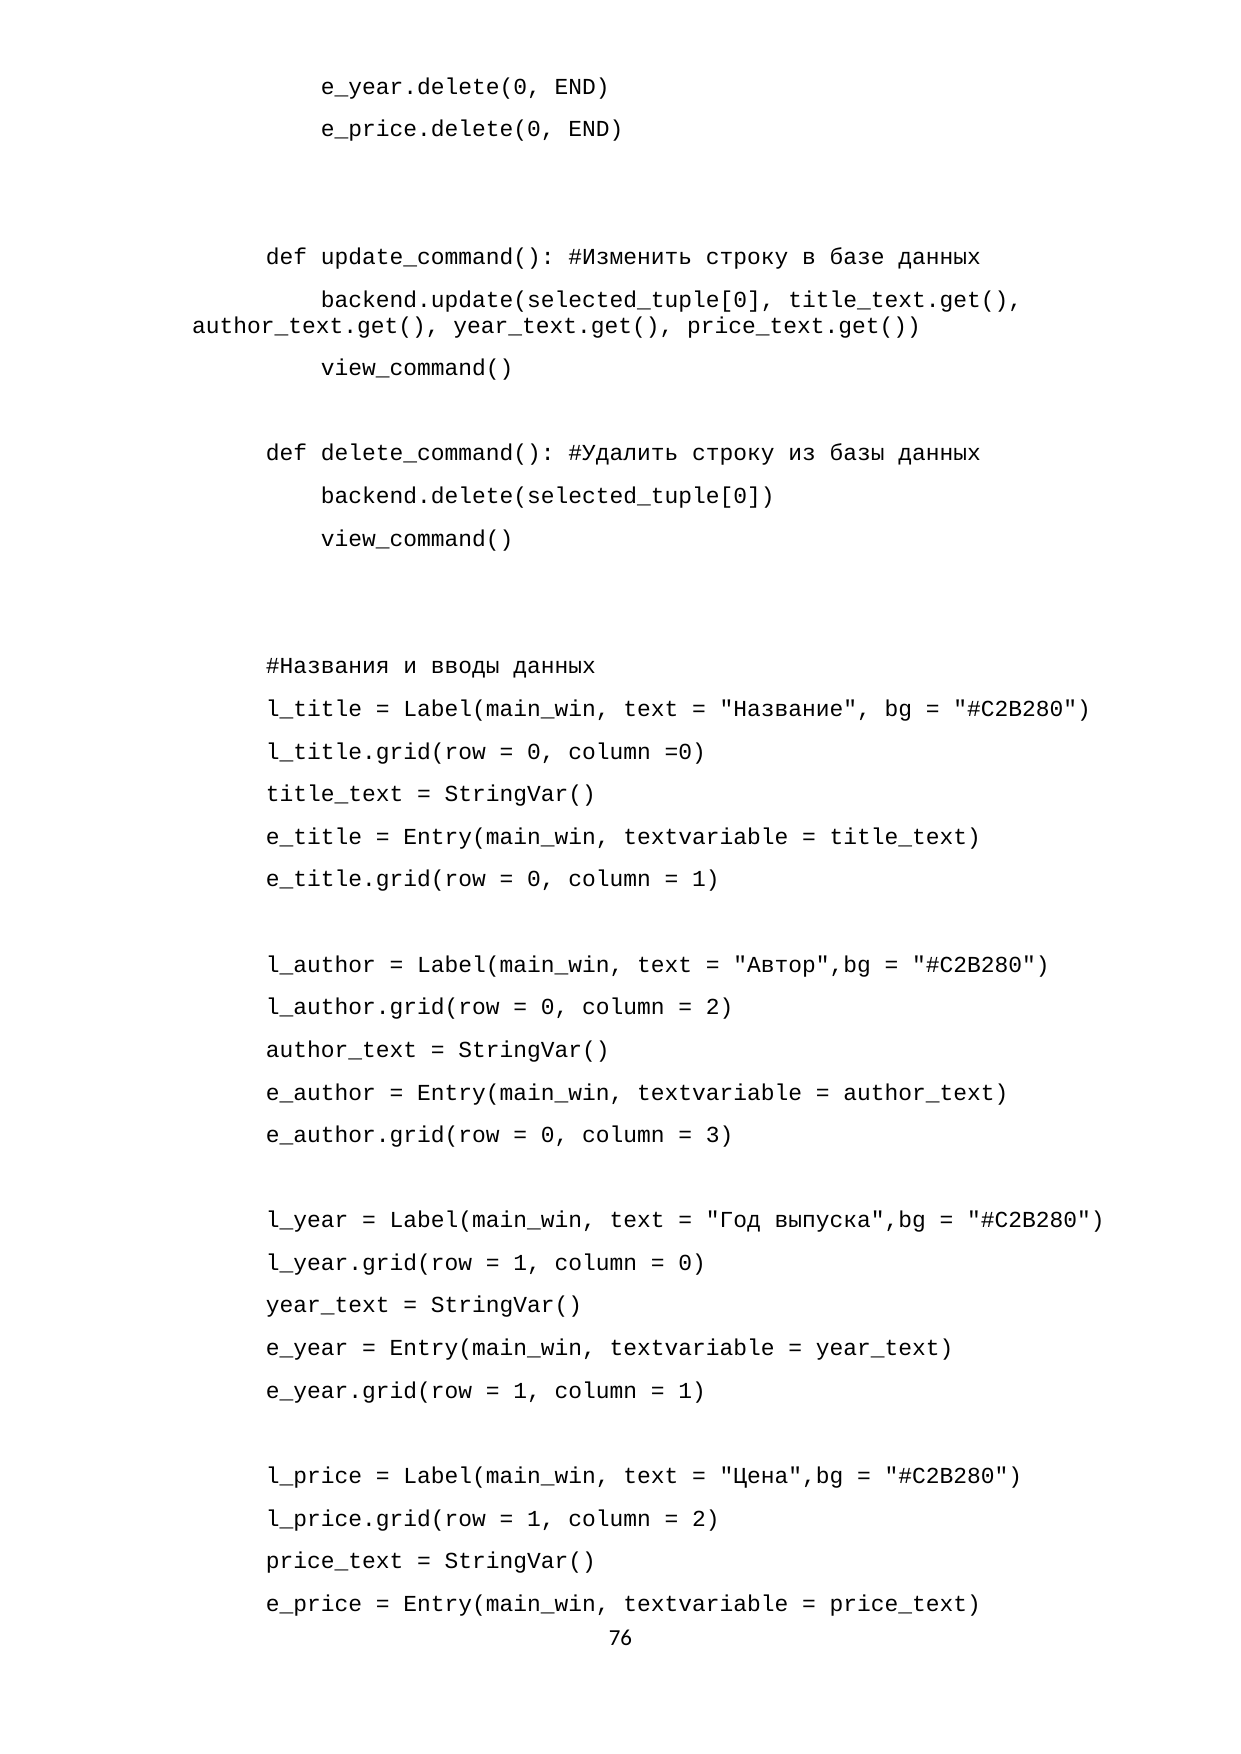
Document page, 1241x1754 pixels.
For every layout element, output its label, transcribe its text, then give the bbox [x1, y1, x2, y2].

text l_title = Label(main_win, text = "Название", bg = "#C2B280") [192, 697, 1122, 723]
text backend.update(selected_tuple[0], title_text.get(), author_text.get(), year_text.get(), price_text.get()) [192, 288, 1122, 340]
text l_year = Label(main_win, text = "Год выпуска",bg = "#C2B280") [192, 1209, 1122, 1234]
text l_author.grid(row = 0, column = 2) [192, 996, 1122, 1022]
text e_year.delete(0, END) [192, 75, 1122, 101]
text #Названия и вводы данных [192, 655, 1122, 681]
text l_price = Label(main_win, text = "Цена",bg = "#C2B280") [192, 1464, 1122, 1490]
text e_year = Entry(main_win, textvariable = year_text) [192, 1336, 1122, 1362]
text e_author = Entry(main_win, textvariable = author_text) [192, 1081, 1122, 1107]
text l_price.grid(row = 1, column = 2) [192, 1507, 1122, 1533]
text l_title.grid(row = 0, column =0) [192, 740, 1122, 766]
text backend.delete(selected_tuple[0]) [192, 484, 1122, 510]
text e_price = Entry(main_win, textvariable = price_text) [192, 1592, 1122, 1618]
text e_title = Entry(main_win, textvariable = title_text) [192, 825, 1122, 851]
text view_command() [192, 527, 1122, 553]
text e_price.delete(0, END) [192, 118, 1122, 143]
text l_author = Label(main_win, text = "Автор",bg = "#C2B280") [192, 953, 1122, 979]
text view_command() [192, 357, 1122, 382]
text def update_command(): #Изменить строку в базе данных [192, 245, 1122, 271]
text l_year.grid(row = 1, column = 0) [192, 1251, 1122, 1277]
text e_year.grid(row = 1, column = 1) [192, 1379, 1122, 1405]
text e_author.grid(row = 0, column = 3) [192, 1123, 1122, 1149]
text e_title.grid(row = 0, column = 1) [192, 868, 1122, 894]
text author_text = StringVar() [192, 1038, 1122, 1064]
text title_text = StringVar() [192, 783, 1122, 808]
text def delete_command(): #Удалить строку из базы данных [192, 442, 1122, 468]
text price_text = StringVar() [192, 1549, 1122, 1575]
text year_text = StringVar() [192, 1294, 1122, 1320]
